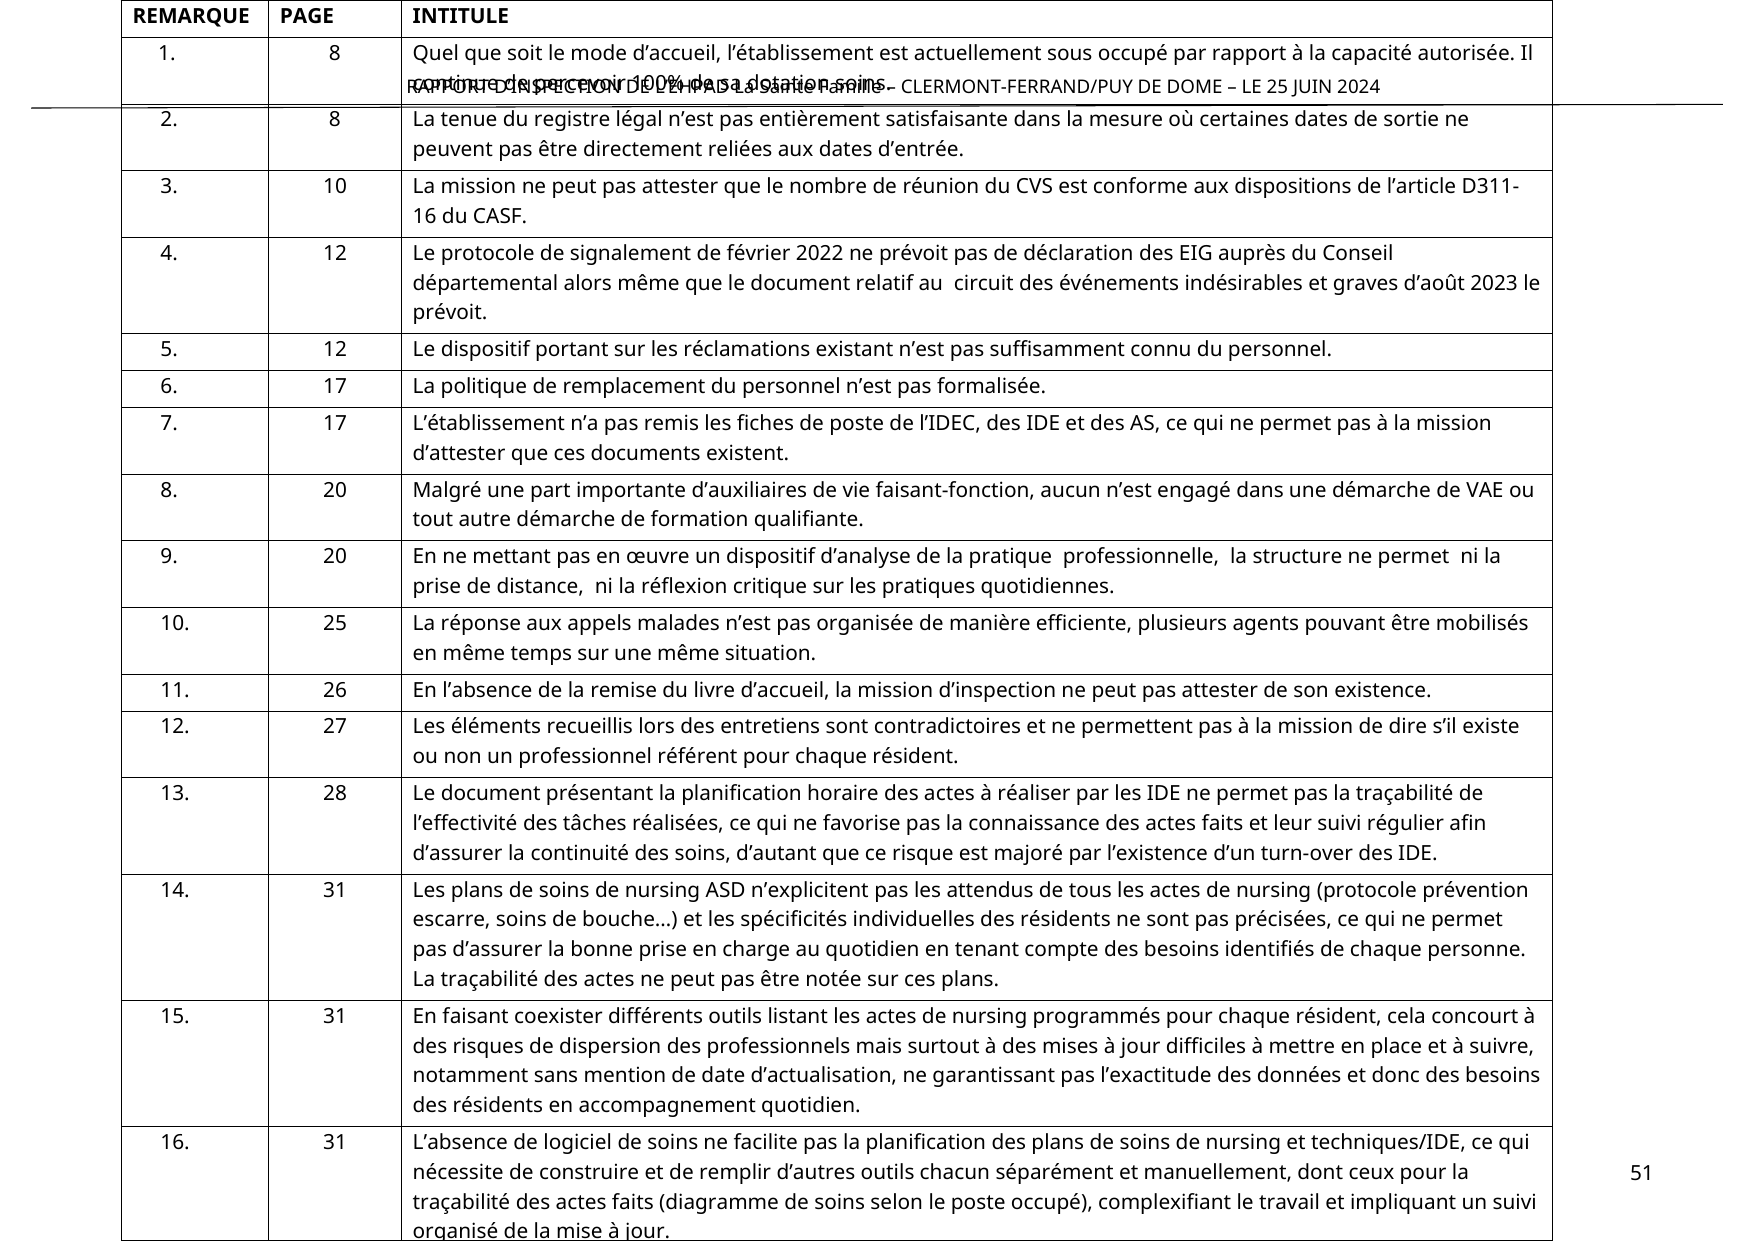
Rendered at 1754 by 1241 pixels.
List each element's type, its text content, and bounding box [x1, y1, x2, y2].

table_cell 18 [269, 408, 401, 474]
table_cell 27 [269, 675, 401, 711]
table_cell [122, 1127, 268, 1240]
table_cell 11 [269, 171, 401, 237]
table_cell [122, 475, 268, 540]
table_cell Malgré une part importante d’auxiliaires de vie faisant-fonction, aucun n’est engagé dans une démarche de VAE ou tout autre démarche de formation qualifiante. [402, 475, 1552, 540]
table_cell La politique de remplacement du personnel n’est pas formalisée. [402, 371, 1552, 407]
table_cell Le protocole de signalement de février 2022 ne prévoit pas de déclaration des EIG auprès du Conseil départemental alors même que le document relatif au circuit des événements indésirables et graves d’août 2023 le prévoit. [402, 238, 1552, 333]
table_cell 20 [269, 475, 401, 540]
table_cell 8 [269, 38, 401, 103]
table_cell Le dispositif portant sur les réclamations existant n’est pas suffisamment connu du personnel. [402, 334, 1552, 370]
table_cell [122, 238, 268, 333]
table_cell En ne mettant pas en œuvre un dispositif d’analyse de la pratique professionnelle, la structure ne permet ni la prise de distance, ni la réflexion critique sur les pratiques quotidiennes. [402, 541, 1552, 607]
table_cell 28 [269, 712, 401, 777]
table_cell [122, 38, 268, 103]
table_cell [122, 778, 268, 874]
table_cell [122, 171, 268, 237]
table_cell Quel que soit le mode d’accueil, l’établissement est actuellement sous occupé par rapport à la capacité autorisée. Il continue de percevoir 100% de sa dotation soins. [402, 38, 1552, 103]
table_cell En faisant coexister différents outils listant les actes de nursing programmés pour chaque résident, cela concourt à des risques de dispersion des professionnels mais surtout à des mises à jour difficiles à mettre en place et à suivre, notamment sans mention de date d’actualisation, ne garantissant pas l’exactitude des données et donc des besoins des résidents en accompagnement quotidien. [402, 1001, 1552, 1126]
table_cell En l’absence de la remise du livre d’accueil, la mission d’inspection ne peut pas attester de son existence. [402, 675, 1552, 711]
table_cell [122, 541, 268, 607]
table_cell 12 [269, 238, 401, 333]
table_cell La réponse aux appels malades n’est pas organisée de manière efficiente, plusieurs agents pouvant être mobilisés en même temps sur une même situation. [402, 608, 1552, 674]
table_cell [122, 334, 268, 370]
table_cell L’absence de logiciel de soins ne facilite pas la planification des plans de soins de nursing et techniques/IDE, ce qui nécessite de construire et de remplir d’autres outils chacun séparément et manuellement, dont ceux pour la traçabilité des actes faits (diagramme de soins selon le poste occupé), complexifiant le travail et impliquant un suivi organisé de la mise à jour. [402, 1127, 1552, 1240]
table_cell [122, 608, 268, 674]
table_cell 32 [269, 1127, 401, 1240]
table_cell Les plans de soins de nursing ASD n’explicitent pas les attendus de tous les actes de nursing (protocole prévention escarre, soins de bouche…) et les spécificités individuelles des résidents ne sont pas précisées, ce qui ne permet pas d’assurer la bonne prise en charge au quotidien en tenant compte des besoins identifiés de chaque personne. La traçabilité des actes ne peut pas être notée sur ces plans. [402, 875, 1552, 1000]
table_cell [122, 408, 268, 474]
table_cell [122, 1001, 268, 1126]
table_cell [122, 105, 268, 170]
table_cell Les éléments recueillis lors des entretiens sont contradictoires et ne permettent pas à la mission de dire s’il existe ou non un professionnel référent pour chaque résident. [402, 712, 1552, 777]
table_cell L’établissement n’a pas remis les fiches de poste de l’IDEC, des IDE et des AS, ce qui ne permet pas à la mission d’attester que ces documents existent. [402, 408, 1552, 474]
table_cell [122, 675, 268, 711]
table_cell 25 [269, 608, 401, 674]
table_cell 12 [269, 334, 401, 370]
table_cell 29 [269, 778, 401, 874]
table_cell La mission ne peut pas attester que le nombre de réunion du CVS est conforme aux dispositions de l’article D311-16 du CASF. [402, 171, 1552, 237]
table_cell [122, 371, 268, 407]
table_cell [122, 875, 268, 1000]
table_header INTITULE [402, 1, 1552, 37]
table_header REMARQUE [122, 1, 268, 37]
table_cell La tenue du registre légal n’est pas entièrement satisfaisante dans la mesure où certaines dates de sortie ne peuvent pas être directement reliées aux dates d’entrée. [402, 105, 1552, 170]
table_cell 32 [269, 1001, 401, 1126]
table_cell 17 [269, 371, 401, 407]
table_cell 20 [269, 541, 401, 607]
table_cell Le document présentant la planification horaire des actes à réaliser par les IDE ne permet pas la traçabilité de l’effectivité des tâches réalisées, ce qui ne favorise pas la connaissance des actes faits et leur suivi régulier afin d’assurer la continuité des soins, d’autant que ce risque est majoré par l’existence d’un turn-over des IDE. [402, 778, 1552, 874]
table_cell 32 [269, 875, 401, 1000]
table_cell [122, 712, 268, 777]
table_cell 8 [269, 105, 401, 170]
table_header PAGE [269, 1, 401, 37]
